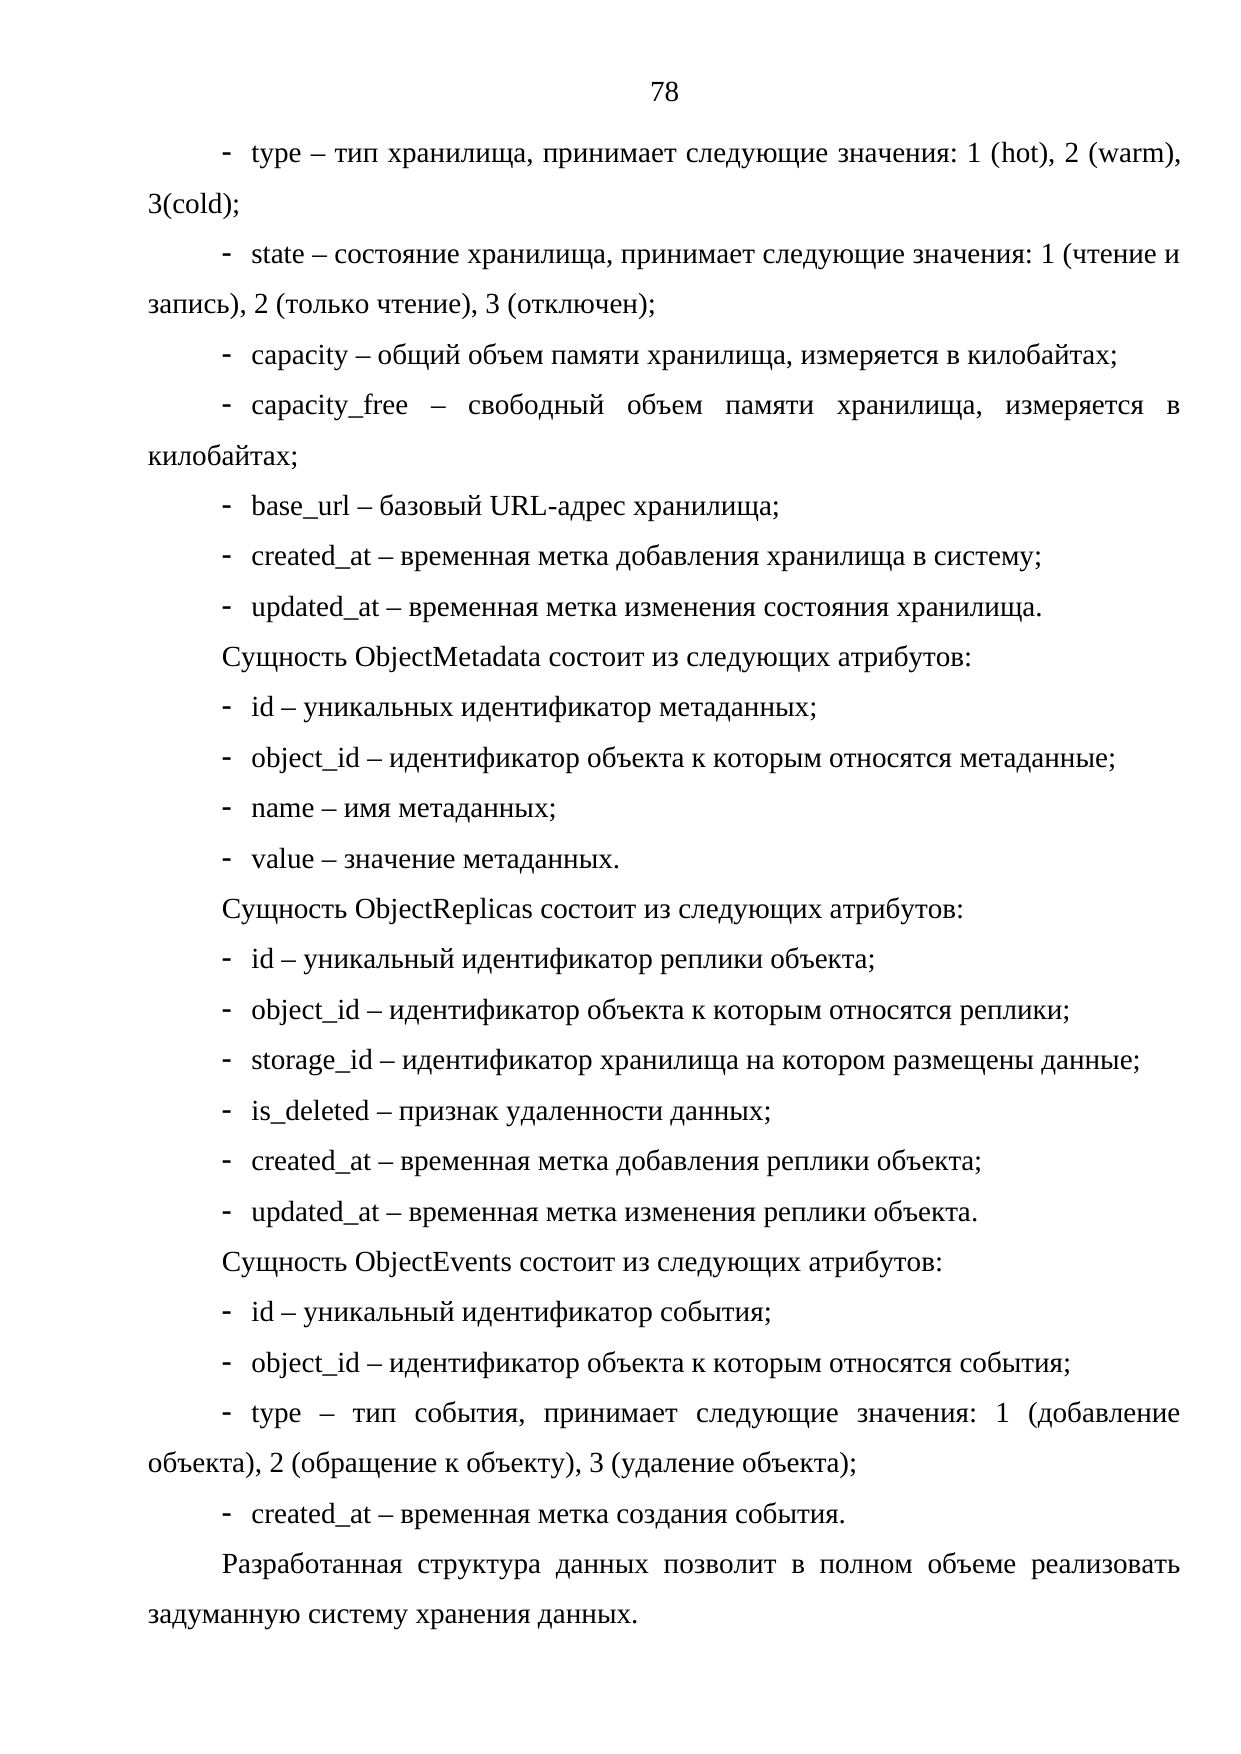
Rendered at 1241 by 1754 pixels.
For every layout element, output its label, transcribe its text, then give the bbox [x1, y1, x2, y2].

list id – уникальных идентификатор метаданных; [148, 689, 1181, 723]
list created_at – временная метка добавления хранилища в систему; [148, 538, 1181, 572]
list type – тип события, принимает следующие значения: 1 (добавление объекта), 2 (обращение к объекту), 3 (удаление объекта); [148, 1395, 1181, 1479]
list object_id – идентификатор объекта к которым относятся реплики; [148, 992, 1181, 1026]
list base_url – базовый URL-адрес хранилища; [148, 488, 1181, 522]
list type – тип хранилища, принимает следующие значения: 1 (hot), 2 (warm), 3(cold); [148, 135, 1181, 219]
list value – значение метаданных. [148, 841, 1181, 874]
text Сущность ObjectEvents состоит из следующих атрибутов: [148, 1244, 1181, 1278]
list storage_id – идентификатор хранилища на котором размещены данные; [148, 1042, 1181, 1076]
list created_at – временная метка добавления реплики объекта; [148, 1143, 1181, 1177]
list is_deleted – признак удаленности данных; [148, 1093, 1181, 1126]
list state – состояние хранилища, принимает следующие значения: 1 (чтение и запись), 2 (только чтение), 3 (отключен); [148, 236, 1181, 320]
list object_id – идентификатор объекта к которым относятся метаданные; [148, 740, 1181, 774]
text Сущность ObjectReplicas состоит из следующих атрибутов: [148, 891, 1181, 925]
list id – уникальный идентификатор реплики объекта; [148, 942, 1181, 975]
list capacity – общий объем памяти хранилища, измеряется в килобайтах; [148, 337, 1181, 371]
list capacity_free – свободный объем памяти хранилища, измеряется в килобайтах; [148, 387, 1181, 471]
list updated_at – временная метка изменения состояния хранилища. [148, 589, 1181, 622]
list created_at – временная метка создания события. [148, 1496, 1181, 1529]
list name – имя метаданных; [148, 790, 1181, 824]
list id – уникальный идентификатор события; [148, 1294, 1181, 1328]
text Сущность ObjectMetadata состоит из следующих атрибутов: [148, 639, 1181, 673]
text Разработанная структура данных позволит в полном объеме реализовать задуманную систему хранения данных. [148, 1546, 1181, 1630]
list object_id – идентификатор объекта к которым относятся события; [148, 1345, 1181, 1378]
list updated_at – временная метка изменения реплики объекта. [148, 1194, 1181, 1227]
